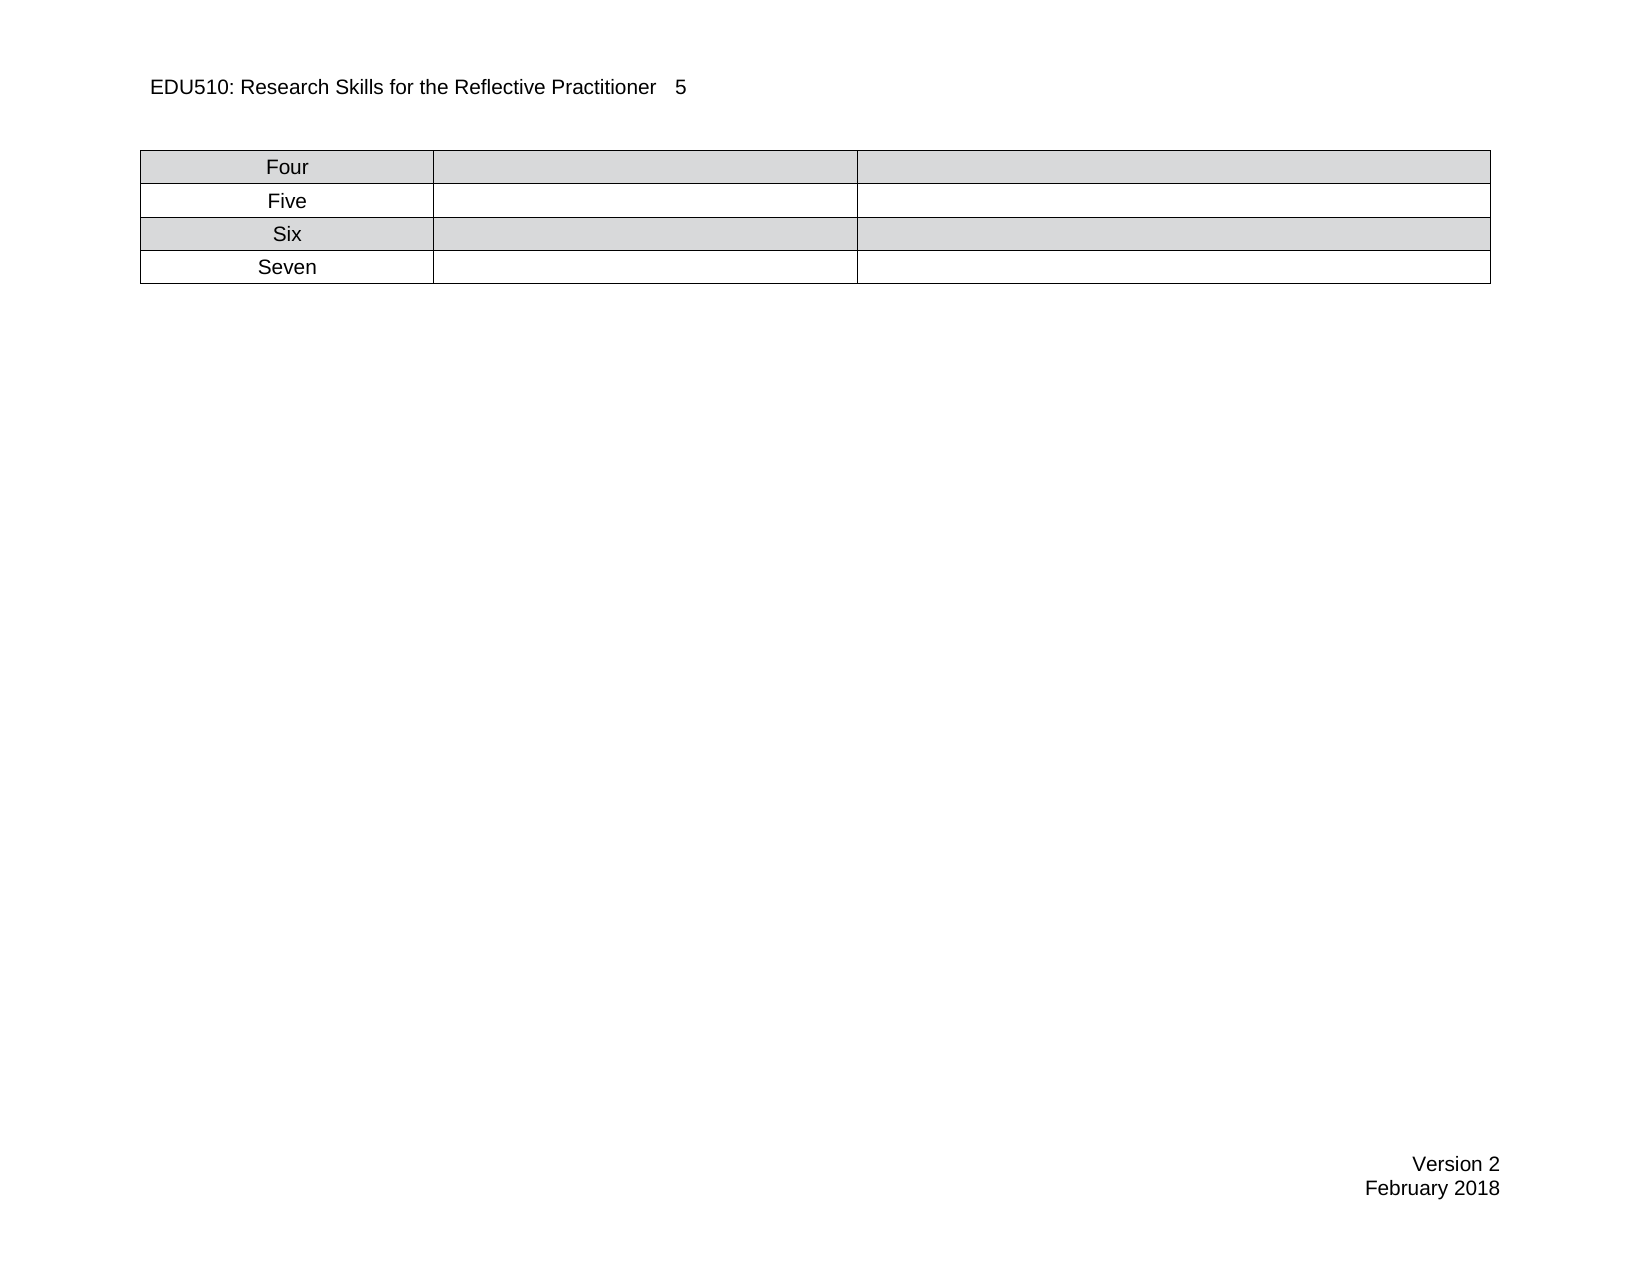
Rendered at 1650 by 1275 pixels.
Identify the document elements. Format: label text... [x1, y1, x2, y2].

table_cell [434, 218, 857, 250]
table_cell [858, 251, 1490, 283]
table_cell [434, 251, 857, 283]
table_cell [434, 184, 857, 217]
table_cell [858, 218, 1490, 250]
table_cell [858, 151, 1490, 183]
table_cell [434, 151, 857, 183]
table_cell [858, 184, 1490, 217]
table_cell Four [141, 151, 433, 183]
table_cell Seven [141, 251, 433, 283]
table_cell Five [141, 184, 433, 217]
table_cell Six [141, 218, 433, 250]
